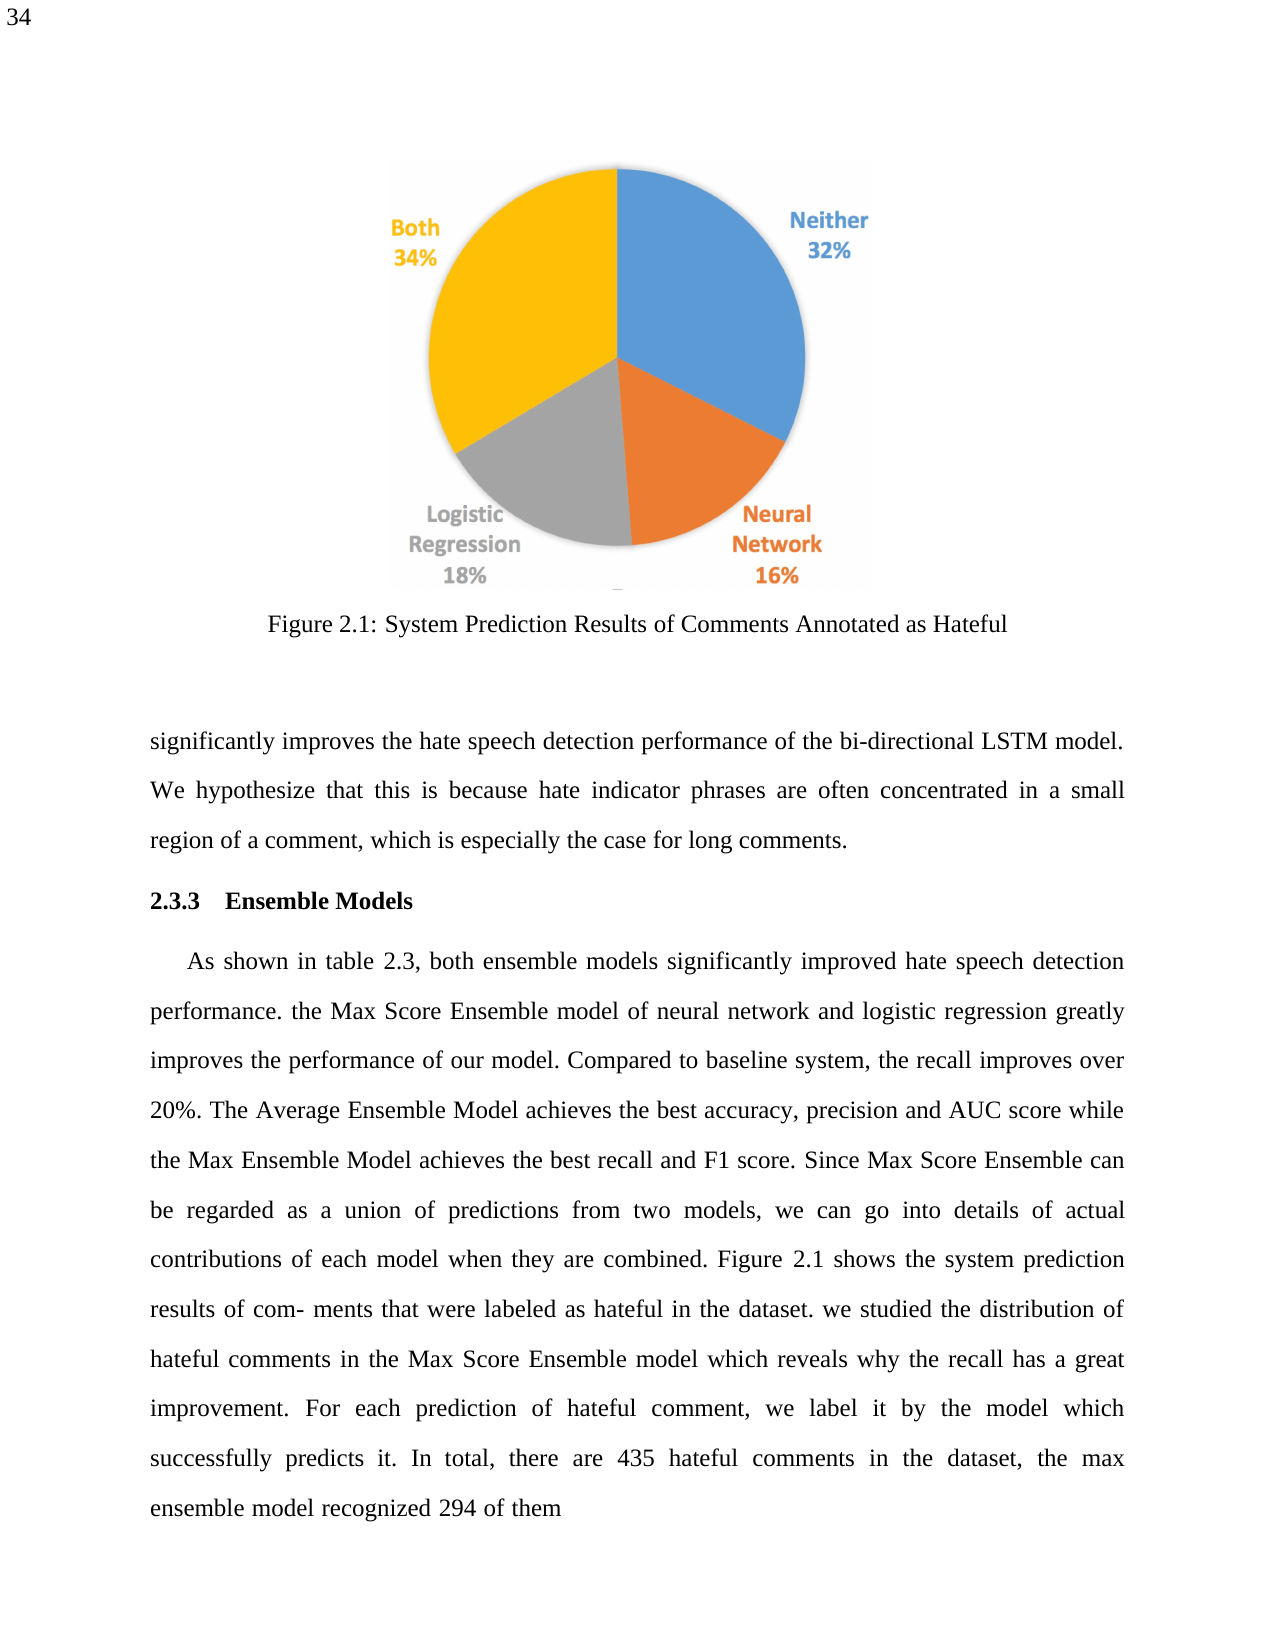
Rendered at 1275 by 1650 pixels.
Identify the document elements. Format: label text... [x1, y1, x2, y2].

subtitle Ensemble Models [150, 886, 1142, 914]
picture [390, 160, 871, 590]
text Figure 2.1: System Prediction Results of Comments Annotated as Hateful [133, 609, 1142, 637]
text significantly improves the hate speech detection performance of the bi-directional LSTM model. We hypothesize that this is because hate indicator phrases are often concentrated in a small region of a comment, which is especially the case for long comments. [150, 726, 1125, 854]
text As shown in table 2.3, both ensemble models significantly improved hate speech detection performance. the Max Score Ensemble model of neural network and logistic regression greatly improves the performance of our model. Compared to baseline system, the recall improves over 20%. The Average Ensemble Model achieves the best accuracy, precision and AUC score while the Max Ensemble Model achieves the best recall and F1 score. Since Max Score Ensemble can be regarded as a union of predictions from two models, we can go into details of actual contributions of each model when they are combined. Figure 2.1 shows the system prediction results of com- ments that were labeled as hateful in the dataset. we studied the distribution of hateful comments in the Max Score Ensemble model which reveals why the recall has a great improvement. For each prediction of hateful comment, we label it by the model which successfully predicts it. In total, there are 435 hateful comments in the dataset, the max ensemble model recognized 294 of them [150, 946, 1125, 1522]
